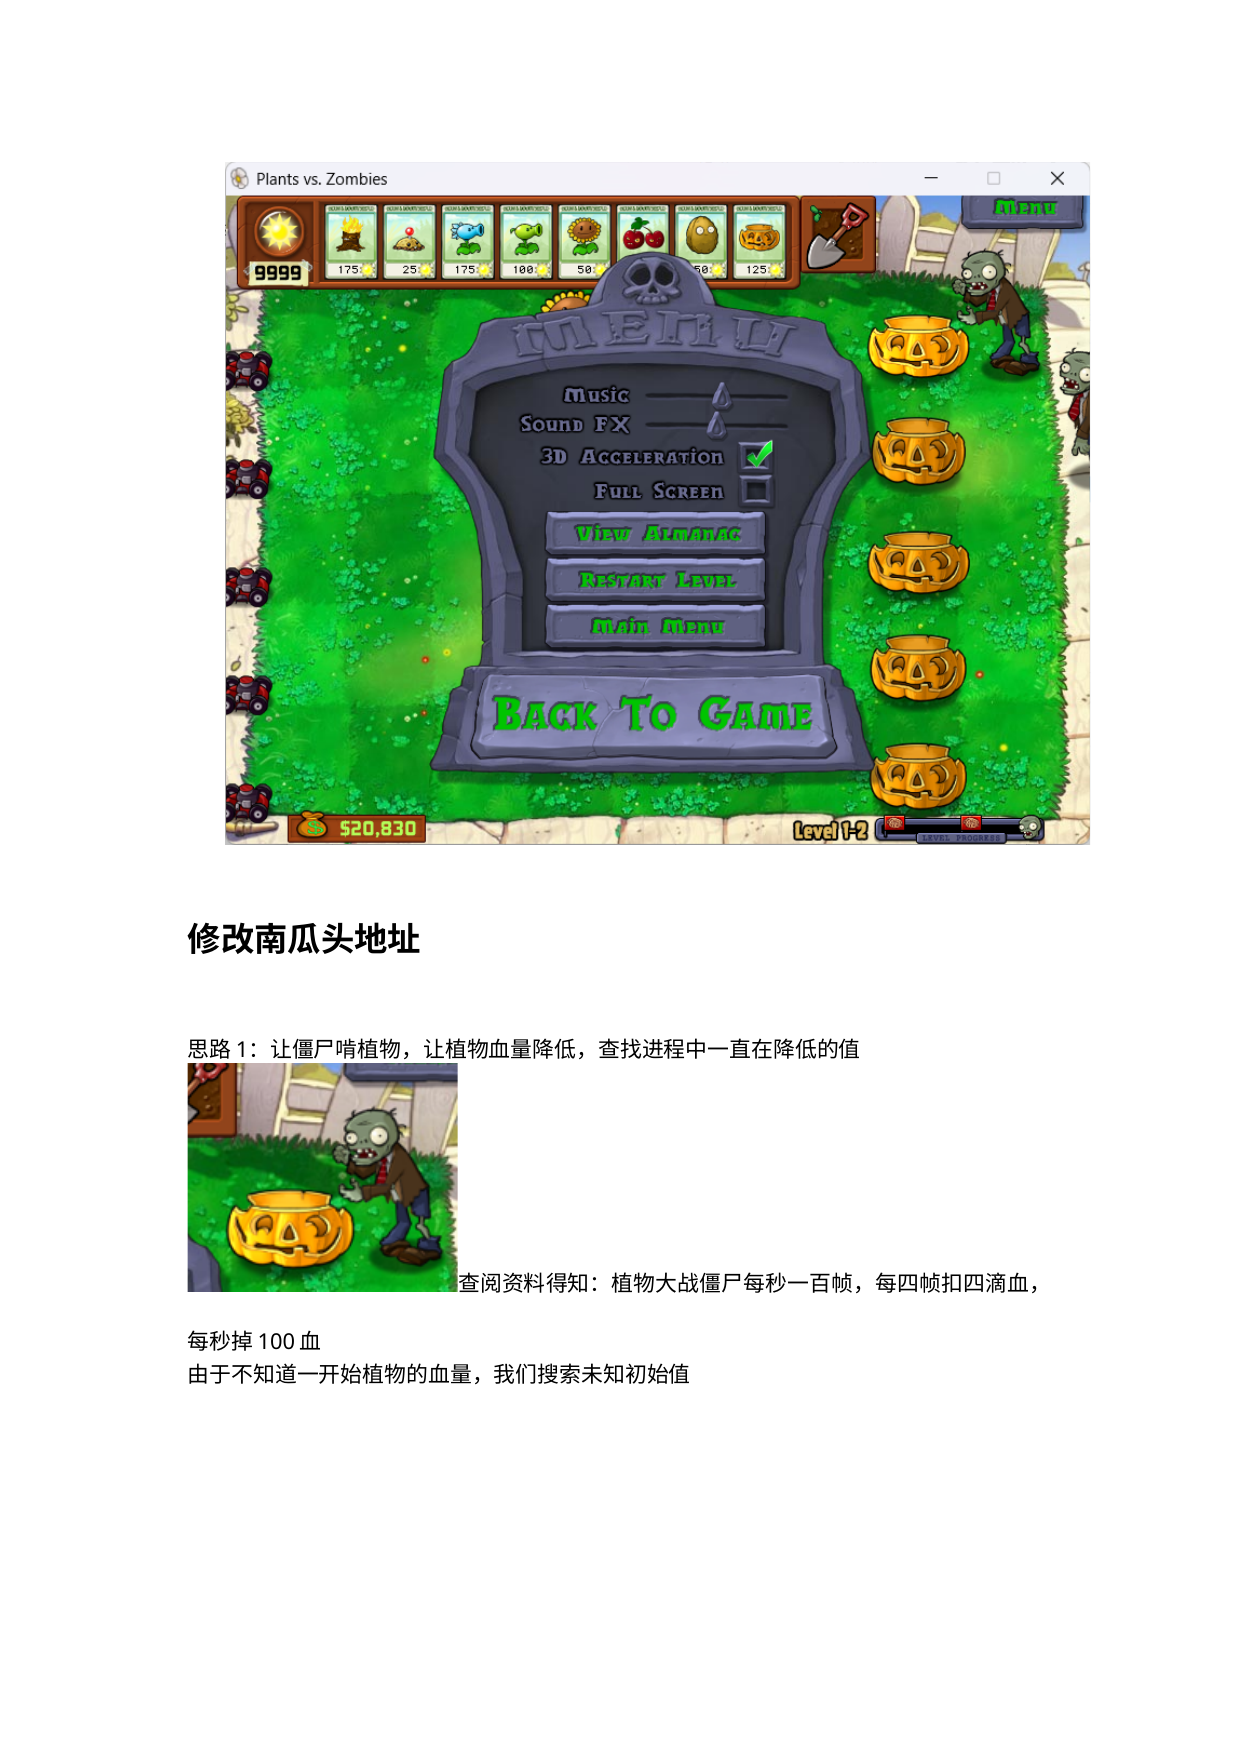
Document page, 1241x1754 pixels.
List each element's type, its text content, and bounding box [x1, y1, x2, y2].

subtitle 修改南瓜头地址 [187, 904, 1053, 969]
text 由于不知道一开始植物的血量，我们搜索未知初始值 [187, 1356, 1053, 1389]
text 思路1：让僵尸啃植物，让植物血量降低，查找进程中一直在降低的值 查阅资料得知：植物大战僵尸每秒一百帧，每四帧扣四滴血，每秒掉100血 [187, 1031, 1053, 1356]
picture [187, 1063, 458, 1292]
picture [225, 162, 1091, 845]
